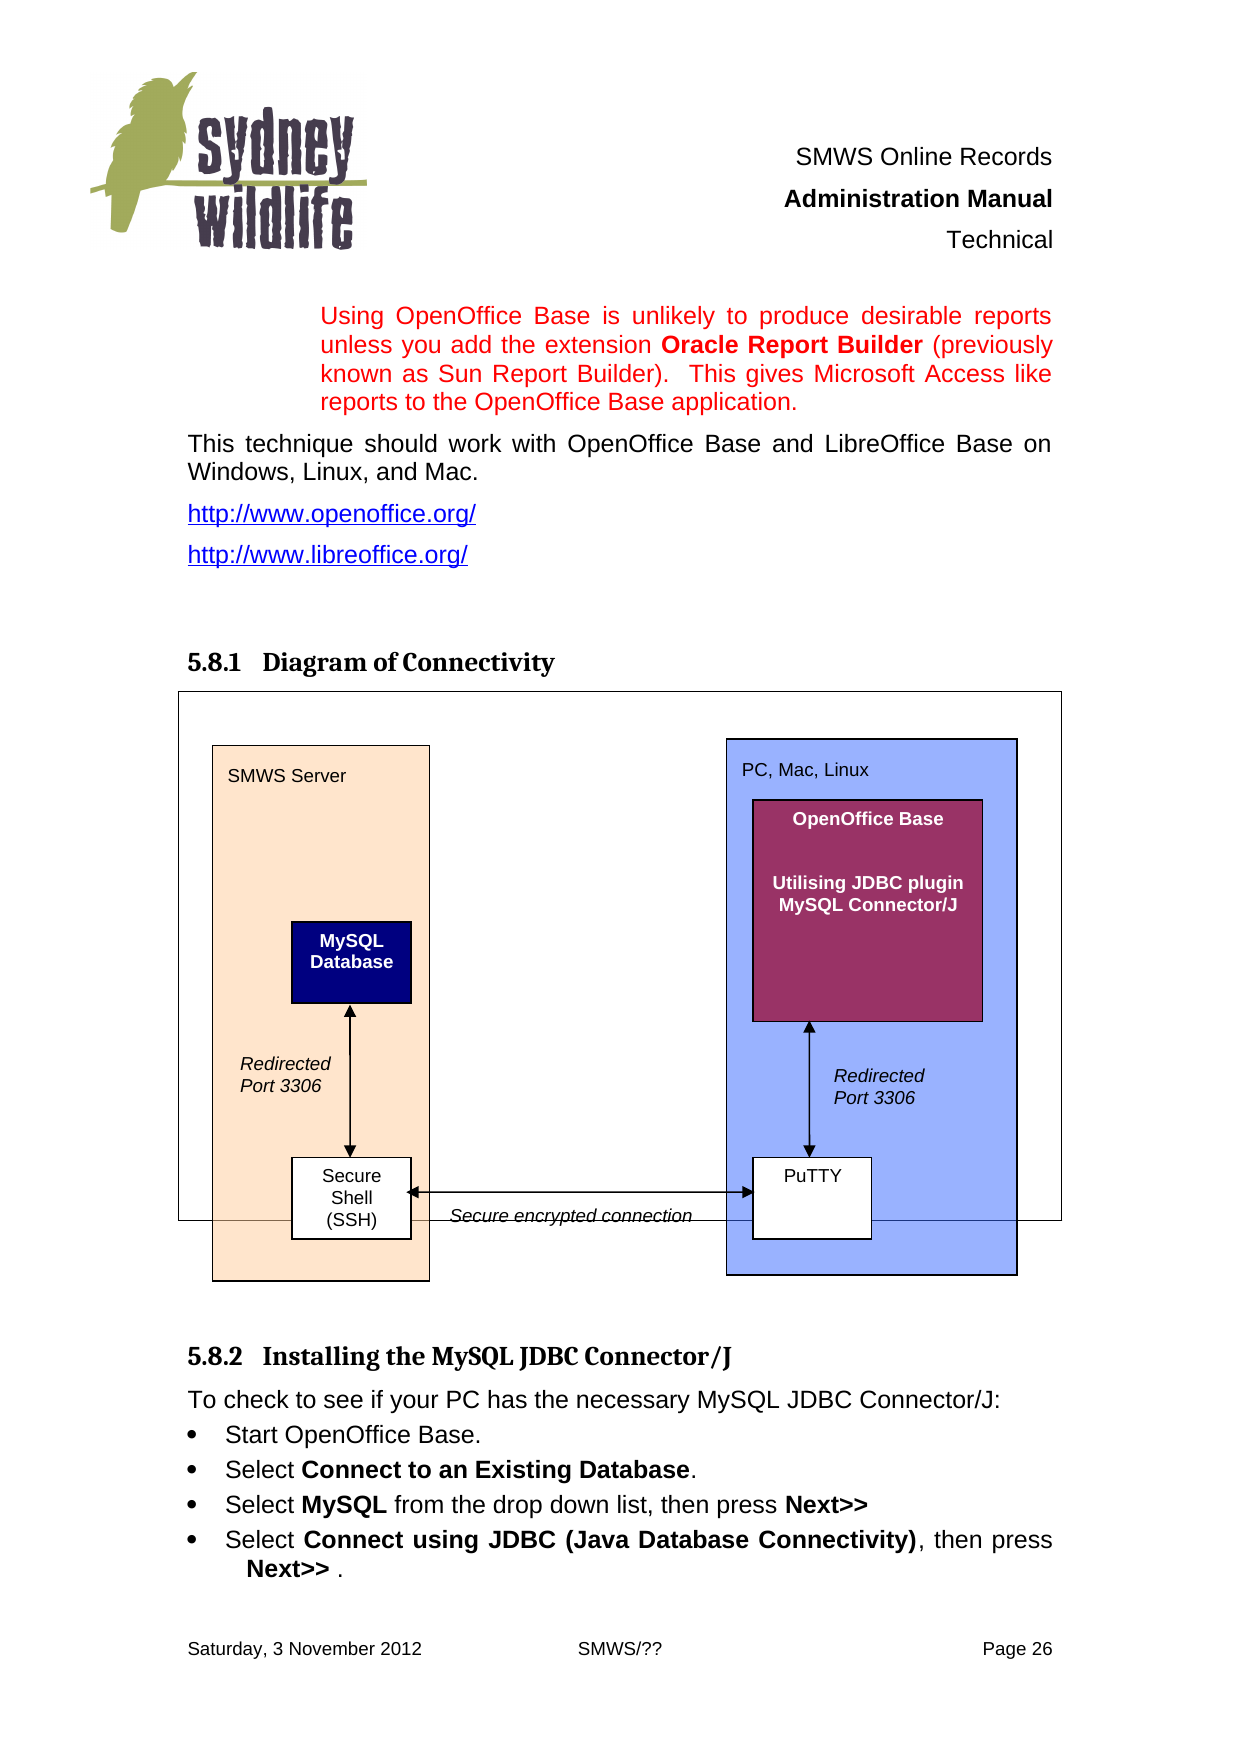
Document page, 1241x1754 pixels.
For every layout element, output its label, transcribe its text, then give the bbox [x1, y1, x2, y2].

text http://www.libreoffice.org/ [187, 540, 1053, 569]
subtitle Installing the MySQL JDBC Connector/J [187, 1341, 1053, 1372]
list Select MySQL from the drop down list, then press Next>> [187, 1490, 1053, 1519]
subtitle Diagram of Connectivity [187, 647, 1053, 678]
text To check to see if your PC has the necessary MySQL JDBC Connector/J: [187, 1385, 1053, 1413]
list Select Connect using JDBC (Java Database Connectivity), then press Next>> . [187, 1525, 1053, 1583]
text Using OpenOffice Base is unlikely to produce desirable reports unless you add the extension Oracle Report Builder (previously known as Sun Report Builder). This gives Microsoft Access like reports to the OpenOffice Base application. [320, 301, 1053, 416]
list Select Connect to an Existing Database. [187, 1455, 1053, 1484]
picture [90, 72, 367, 250]
text http://www.openoffice.org/ [187, 499, 1053, 527]
text This technique should work with OpenOffice Base and LibreOffice Base on Windows, Linux, and Mac. [187, 429, 1053, 486]
list Start OpenOffice Base. [187, 1420, 1053, 1448]
